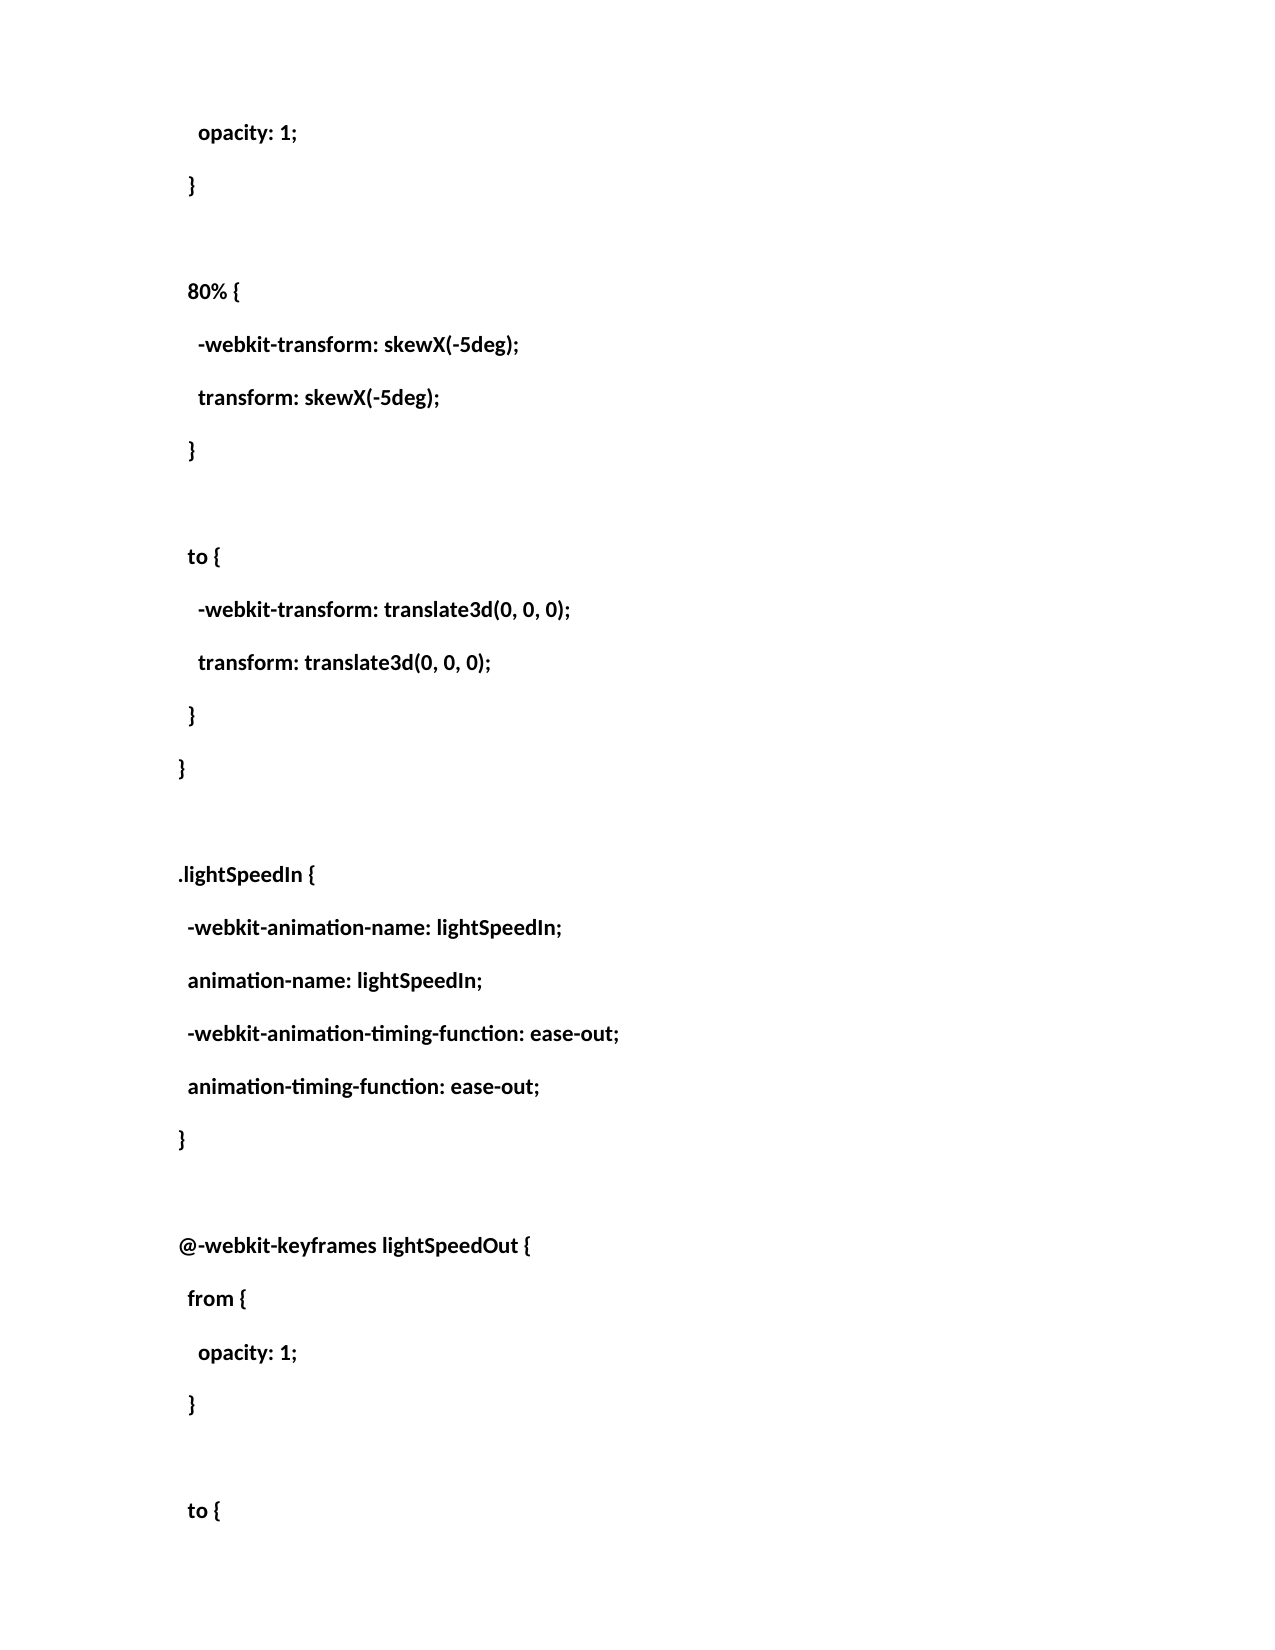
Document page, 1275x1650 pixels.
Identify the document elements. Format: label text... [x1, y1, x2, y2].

text .lightSpeedIn { [177, 860, 1186, 888]
text } [177, 1391, 1186, 1419]
text animation-name: lightSpeedIn; [177, 966, 1186, 994]
text } [177, 754, 1186, 782]
text } [177, 436, 1186, 464]
text } [177, 171, 1186, 199]
text to { [177, 542, 1186, 570]
text -webkit-animation-name: lightSpeedIn; [177, 913, 1186, 941]
text opacity: 1; [177, 118, 1186, 146]
text 80% { [177, 277, 1186, 305]
text } [177, 701, 1186, 729]
text from { [177, 1284, 1186, 1313]
text transform: translate3d(0, 0, 0); [177, 648, 1186, 676]
text transform: skewX(-5deg); [177, 383, 1186, 411]
text } [177, 1126, 1186, 1153]
text -webkit-animation-timing-function: ease-out; [177, 1019, 1186, 1047]
text -webkit-transform: translate3d(0, 0, 0); [177, 595, 1186, 623]
text -webkit-transform: skewX(-5deg); [177, 330, 1186, 358]
text animation-timing-function: ease-out; [177, 1072, 1186, 1101]
text opacity: 1; [177, 1338, 1186, 1366]
text @-webkit-keyframes lightSpeedOut { [177, 1232, 1186, 1259]
text to { [177, 1497, 1186, 1525]
